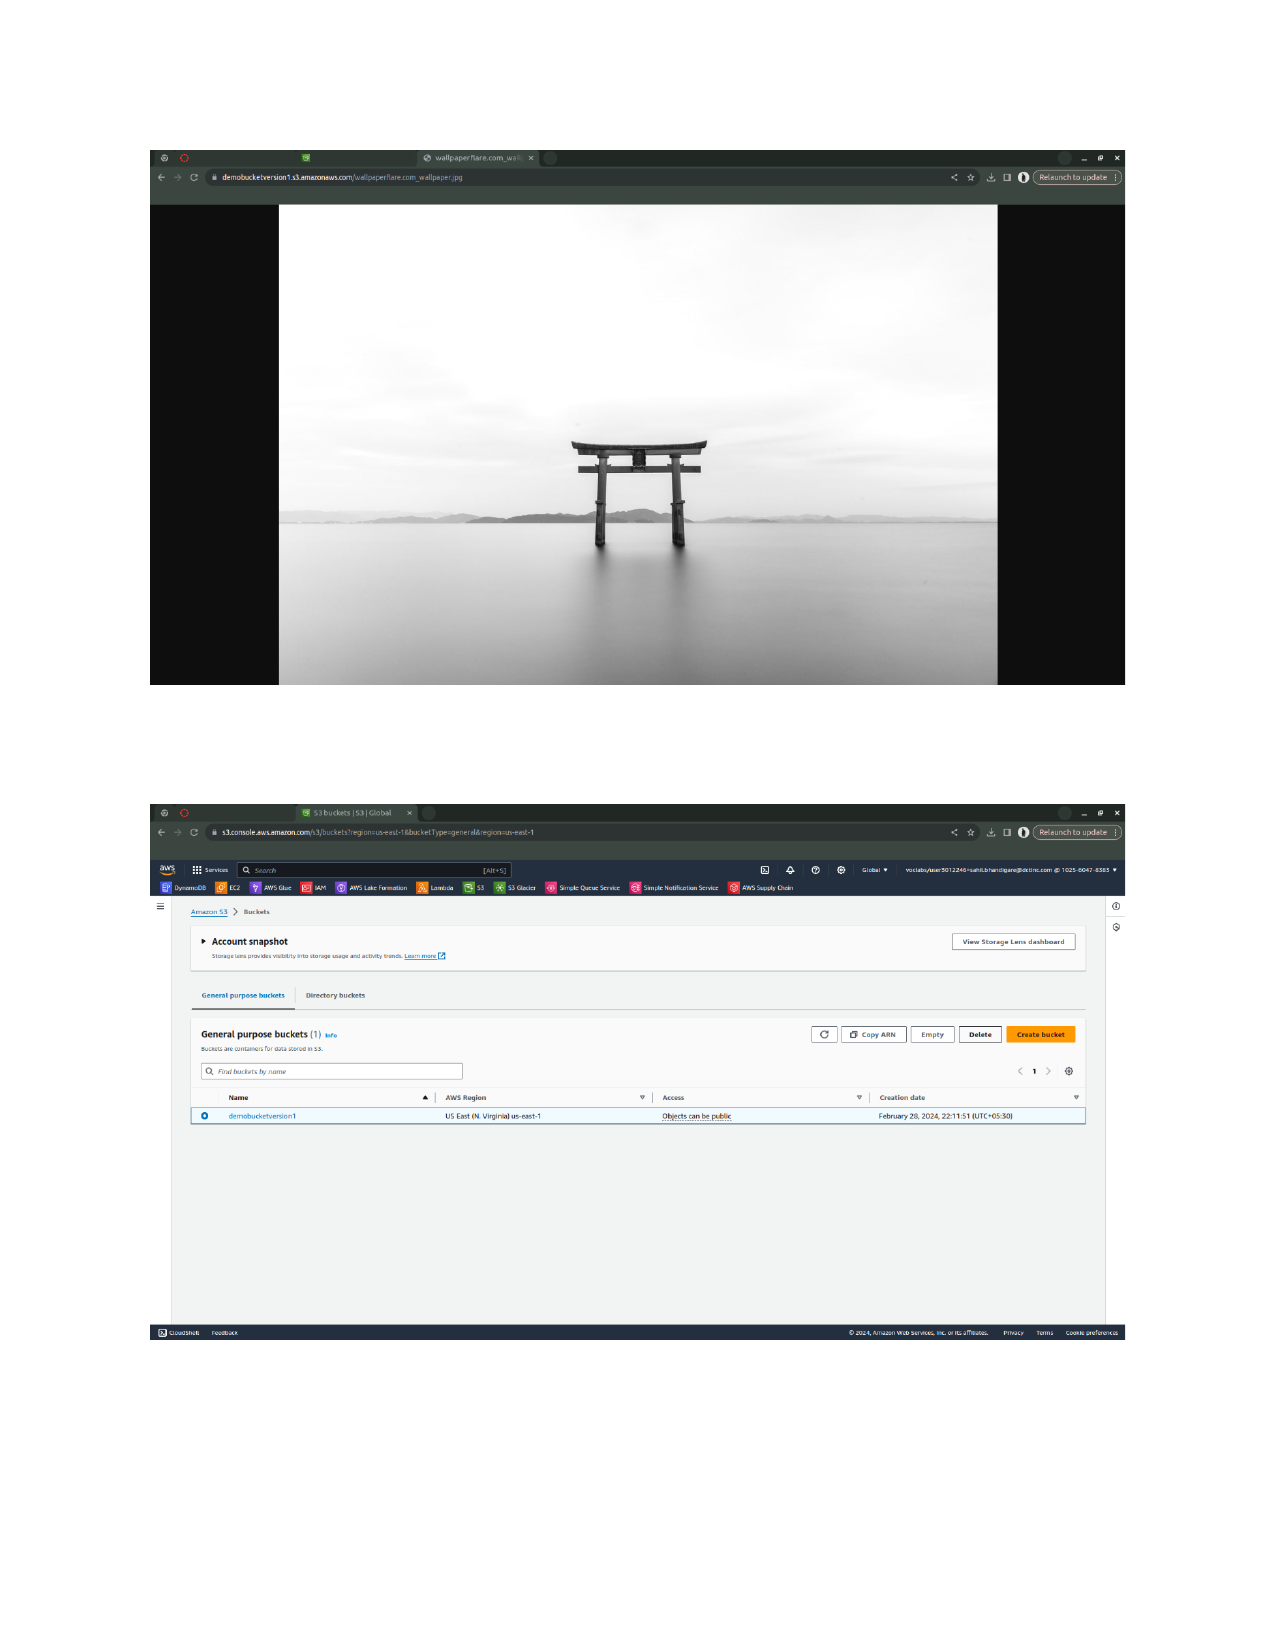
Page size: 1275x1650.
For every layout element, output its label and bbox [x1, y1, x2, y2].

picture [150, 150, 1125, 685]
picture [150, 804, 1125, 1340]
